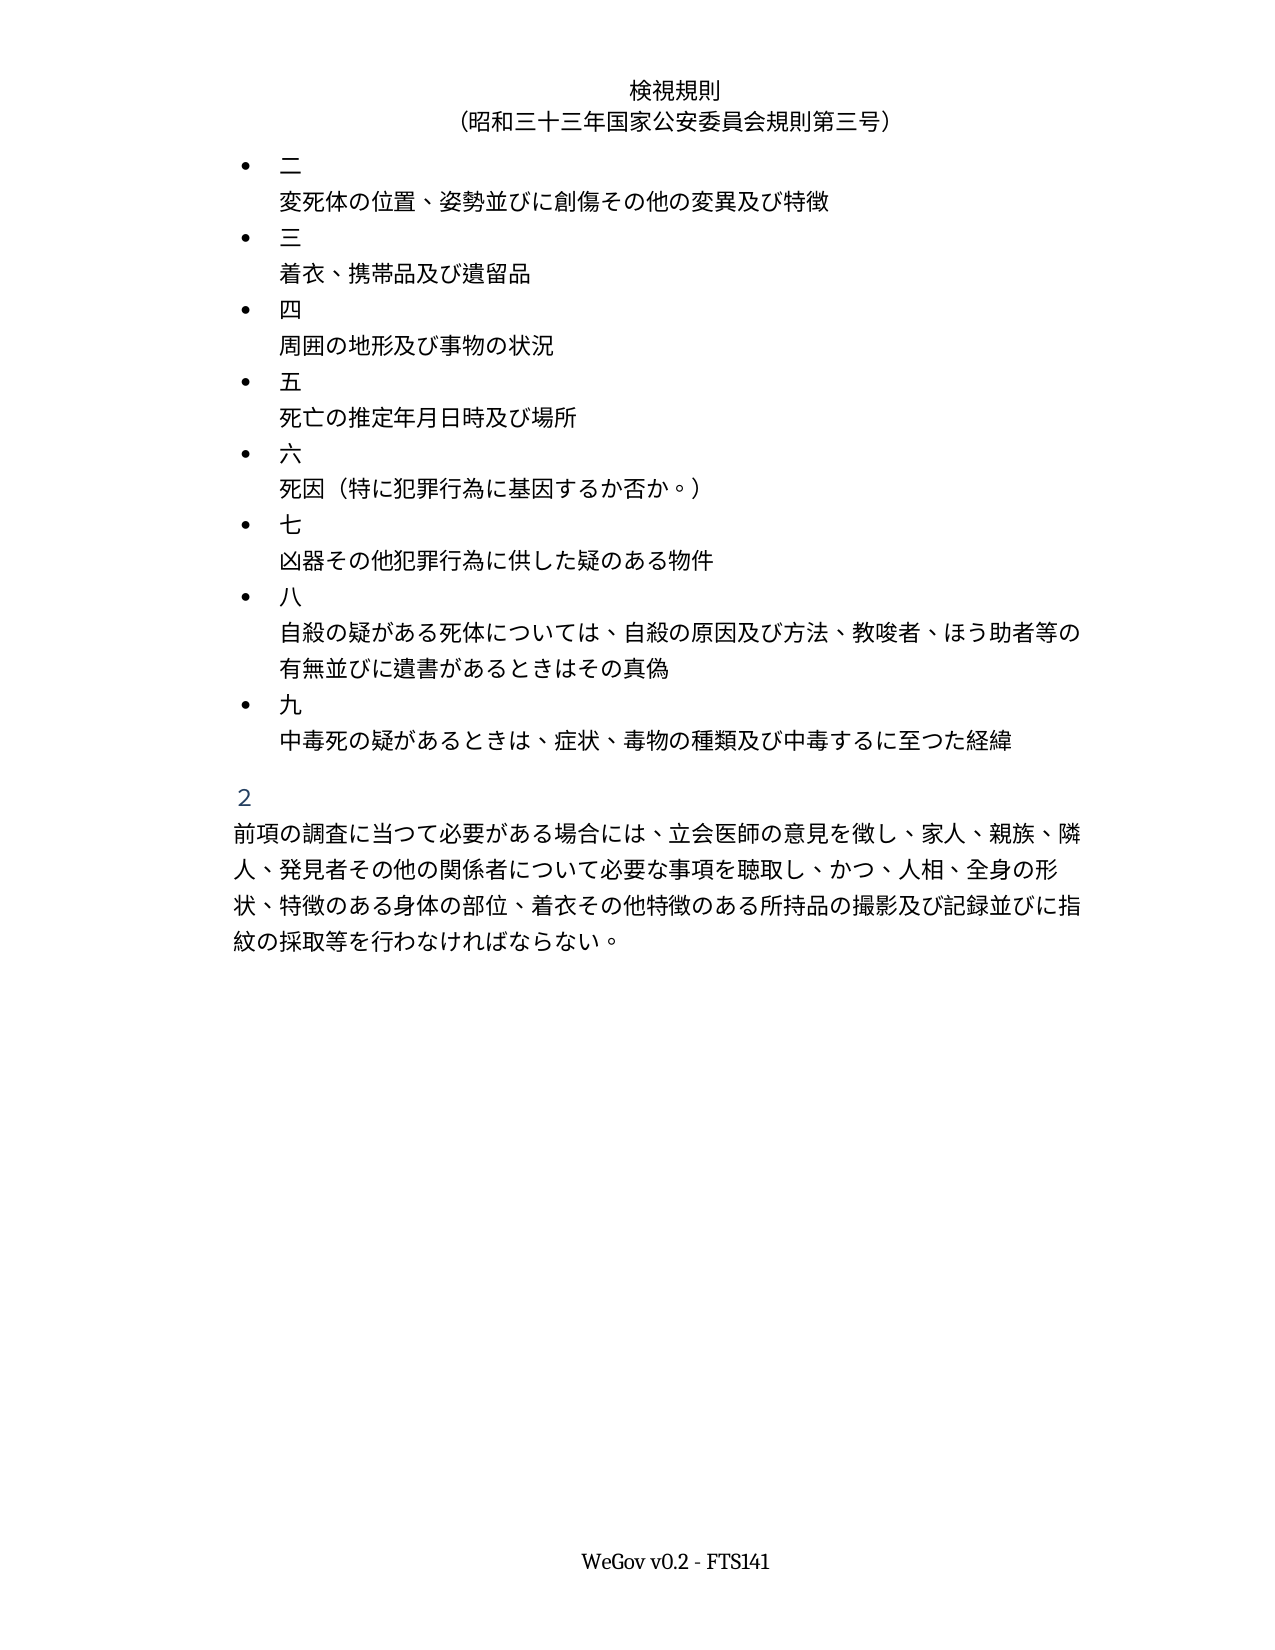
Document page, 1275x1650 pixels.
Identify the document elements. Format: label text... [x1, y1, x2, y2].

list 九 中毒死の疑があるときは、症状、毒物の種類及び中毒するに至つた経緯 [242, 689, 1087, 756]
list 八 自殺の疑がある死体については、自殺の原因及び方法、教唆者、ほう助者等の有無並びに遺書があるときはその真偽 [242, 581, 1087, 684]
subtitle ２ [233, 782, 1087, 813]
list 二 変死体の位置、姿勢並びに創傷その他の変異及び特徴 [242, 150, 1087, 217]
text 前項の調査に当つて必要がある場合には、立会医師の意見を徴し、家人、親族、隣人、発見者その他の関係者について必要な事項を聴取し、かつ、人相、全身の形状、特徴のある身体の部位、着衣その他特徴のある所持品の撮影及び記録並びに指紋の採取等を行わなければならない。 [233, 818, 1087, 957]
list 五 死亡の推定年月日時及び場所 [242, 366, 1087, 433]
list 四 周囲の地形及び事物の状況 [242, 294, 1087, 361]
list 三 着衣、携帯品及び遺留品 [242, 222, 1087, 289]
list 六 死因（特に犯罪行為に基因するか否か。） [242, 437, 1087, 505]
list 七 凶器その他犯罪行為に供した疑のある物件 [242, 509, 1087, 577]
